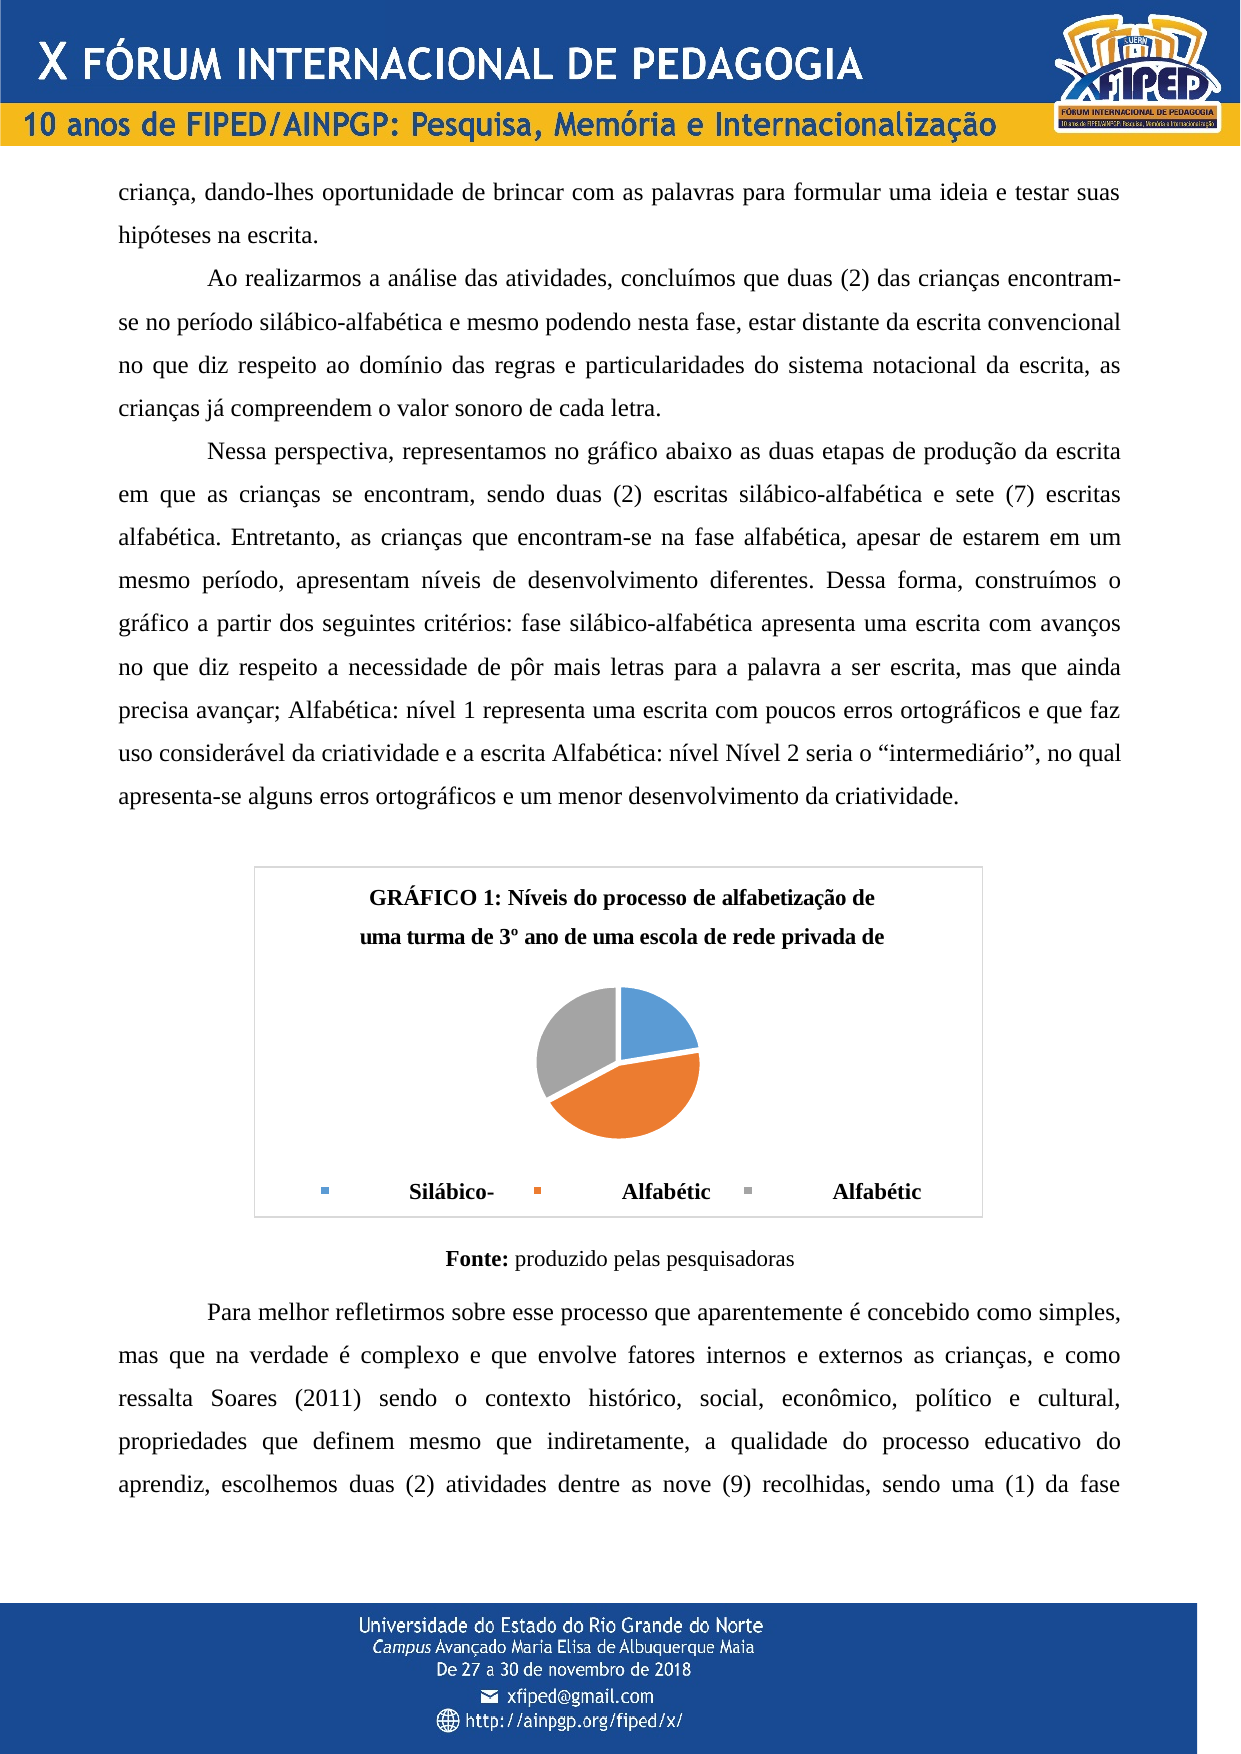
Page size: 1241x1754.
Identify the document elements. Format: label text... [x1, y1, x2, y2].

picture [0, 0, 1241, 146]
text Nessa perspectiva, representamos no gráfico abaixo as duas etapas de produção da escrita em que as crianças se encontram, sendo duas (2) escritas silábico-alfabética e sete (7) escritas alfabética. Entretanto, as crianças que encontram-se na fase alfabética, apesar de estarem em um mesmo período, apresentam níveis de desenvolvimento diferentes. Dessa forma, construímos o gráfico a partir dos seguintes critérios: fase silábico-alfabética apresenta uma escrita com avanços no que diz respeito a necessidade de pôr mais letras para a palavra a ser escrita, mas que ainda precisa avançar; Alfabética: nível 1 representa uma escrita com poucos erros ortográficos e que faz uso considerável da criatividade e a escrita Alfabética: nível Nível 2 seria o “intermediário”, no qual apresenta-se alguns erros ortográficos e um menor desenvolvimento da criatividade. [118, 436, 1122, 810]
text Ao realizarmos a análise das atividades, concluímos que duas (2) das crianças encontram-se no período silábico-alfabética e mesmo podendo nesta fase, estar distante da escrita convencional no que diz respeito ao domínio das regras e particularidades do sistema notacional da escrita, as crianças já compreendem o valor sonoro de cada letra. [118, 263, 1122, 422]
text Fonte: produzido pelas pesquisadoras [118, 1245, 1122, 1272]
picture [0, 1603, 1198, 1754]
